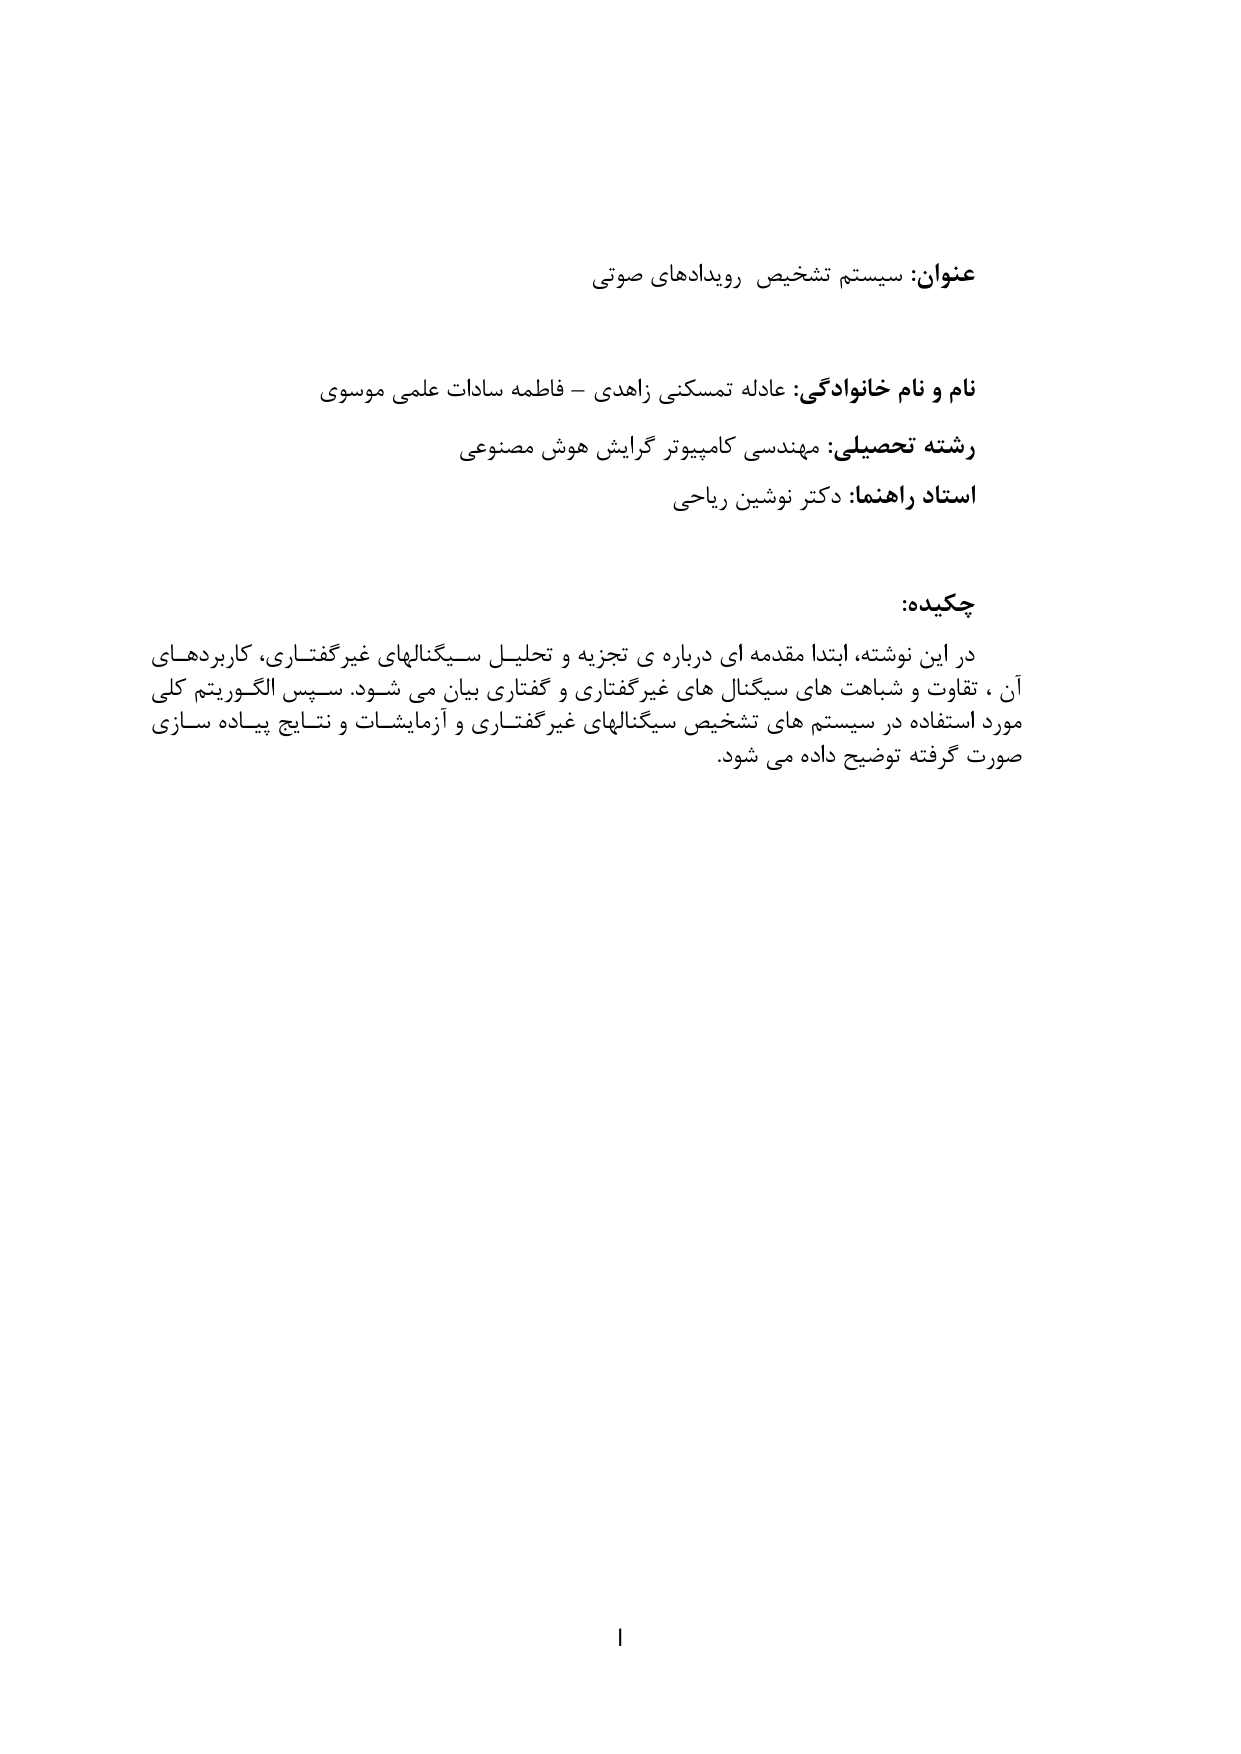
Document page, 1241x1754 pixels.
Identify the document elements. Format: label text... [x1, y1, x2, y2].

text در این نوشته، ابتدا مقدمه ای درباره ی تجزیه و تحلیل سیگنالهای غیرگفتاری، کاربردهای آن ، تقاوت و شباهت های سیگنال های غیرگفتاری و گفتاری بیان می شود. سپس الگوریتم کلی مورد استفاده در سیستم های تشخیص سیگنالهای غیرگفتاری و آزمایشات و نتایج پیاده سازی صورت گرفته توضیح داده می شود. [150, 642, 1022, 772]
text عنوان: سیستم تشخیص رویدادهای صوتی [150, 263, 1012, 292]
text رشته تحصیلی: مهندسی کامپیوتر گرایش هوش مصنوعی [150, 434, 1012, 463]
text استاد راهنما: دکتر نوشین ریاحی [150, 484, 1012, 514]
text چکیده: [150, 592, 1012, 621]
text نام و نام خانوادگی: عادله تمسکنی زاهدی – فاطمه سادات علمی موسوی [150, 371, 1012, 411]
